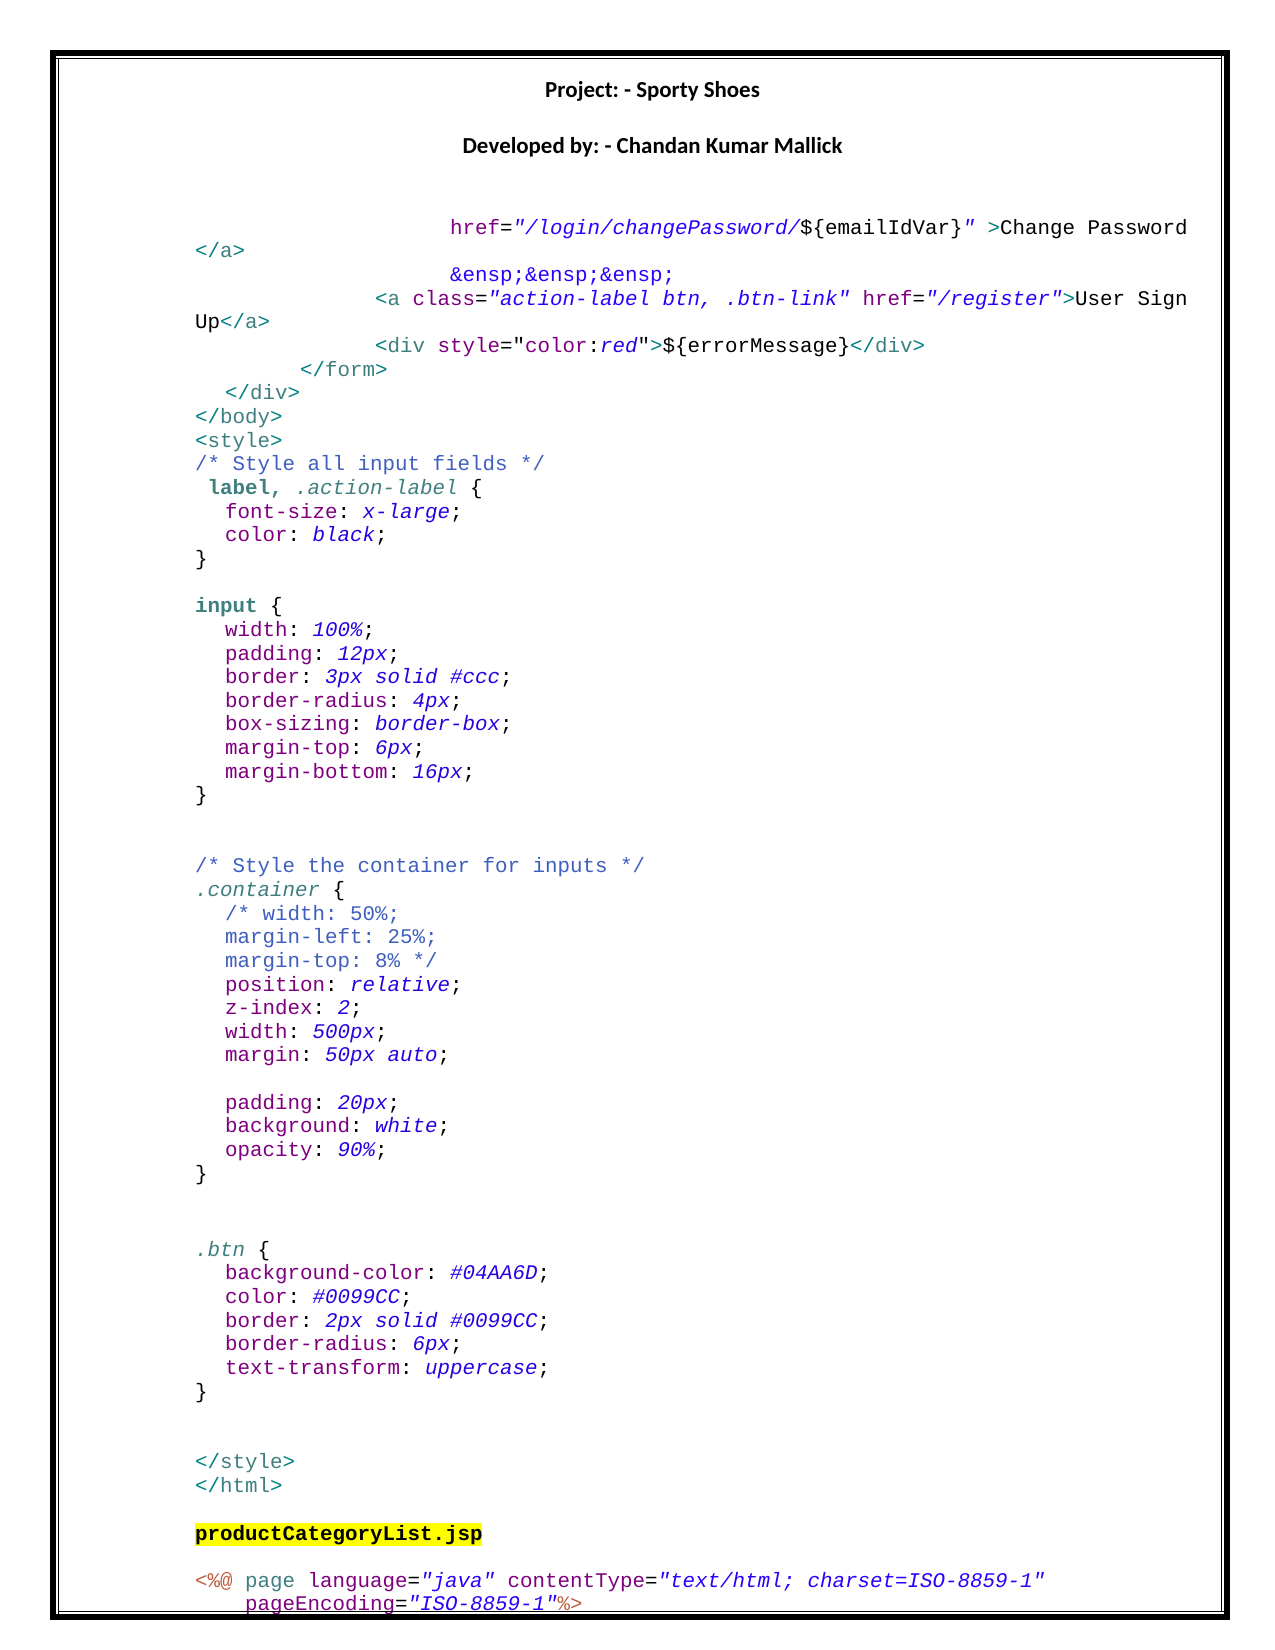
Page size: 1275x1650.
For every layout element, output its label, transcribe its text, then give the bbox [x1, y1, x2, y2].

text } [195, 784, 1221, 808]
text pageEncoding="ISO-8859-1"%> [195, 1593, 1221, 1611]
text } [195, 548, 1221, 572]
text /* width: 50%; [195, 903, 1221, 926]
text background-color: #04AA6D; [195, 1262, 1221, 1286]
text text-transform: uppercase; [195, 1357, 1221, 1381]
text padding: 12px; [195, 642, 1221, 666]
text label, .action-label { [195, 477, 1221, 501]
text } [195, 1381, 1221, 1404]
text padding: 20px; [195, 1092, 1221, 1115]
text /* Style the container for inputs */ [195, 855, 1221, 879]
text </body> [195, 406, 1221, 430]
text .container { [195, 879, 1221, 903]
text /* Style all input fields */ [195, 453, 1221, 477]
text margin: 50px auto; [195, 1044, 1221, 1068]
text z-index: 2; [195, 997, 1221, 1021]
text input { [195, 595, 1221, 619]
text opacity: 90%; [195, 1139, 1221, 1163]
text &ensp;&ensp;&ensp; [195, 264, 1221, 288]
text margin-top: 8% */ [195, 950, 1221, 973]
text margin-top: 6px; [195, 737, 1221, 761]
text href="/login/changePassword/${emailIdVar}" >Change Password </a> [195, 217, 1221, 264]
text </div> [195, 382, 1221, 406]
text </html> [195, 1475, 1221, 1499]
text <style> [195, 430, 1221, 453]
text productCategoryList.jsp [195, 1522, 1221, 1546]
text color: #0099CC; [195, 1286, 1221, 1310]
text border-radius: 6px; [195, 1333, 1221, 1357]
text margin-left: 25%; [195, 926, 1221, 950]
text color: black; [195, 524, 1221, 548]
text box-sizing: border-box; [195, 713, 1221, 737]
text border-radius: 4px; [195, 690, 1221, 713]
text margin-bottom: 16px; [195, 761, 1221, 784]
text border: 2px solid #0099CC; [195, 1310, 1221, 1333]
text font-size: x-large; [195, 501, 1221, 524]
text position: relative; [195, 973, 1221, 997]
text </form> [195, 359, 1221, 382]
text .btn { [195, 1239, 1221, 1262]
text } [195, 1163, 1221, 1186]
text width: 500px; [195, 1021, 1221, 1044]
text width: 100%; [195, 619, 1221, 642]
text <div style="color:red">${errorMessage}</div> [195, 335, 1221, 359]
text </style> [195, 1452, 1221, 1475]
text background: white; [195, 1115, 1221, 1139]
text <%@ page language="java" contentType="text/html; charset=ISO-8859-1" [195, 1570, 1221, 1593]
text <a class="action-label btn, .btn-link" href="/register">User Sign Up</a> [195, 288, 1221, 335]
text border: 3px solid #ccc; [195, 666, 1221, 690]
